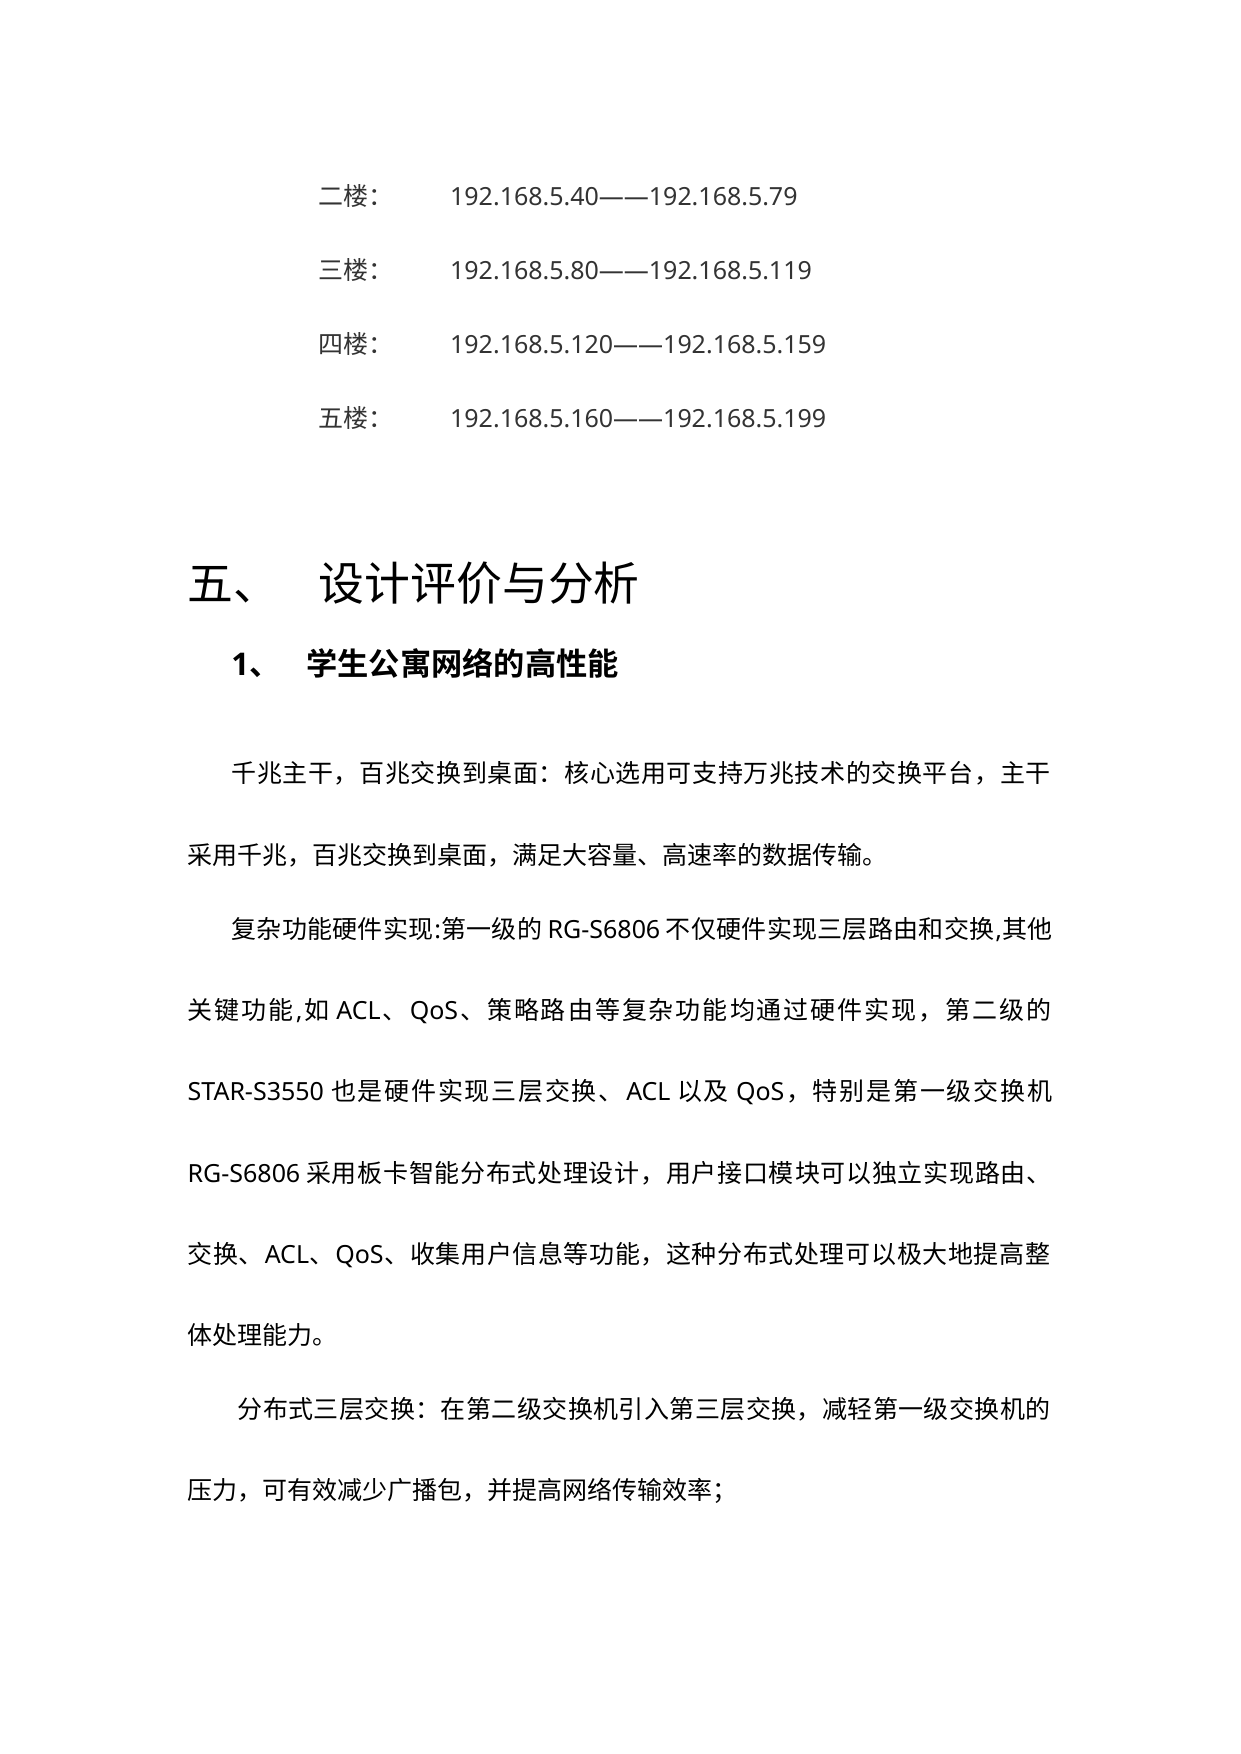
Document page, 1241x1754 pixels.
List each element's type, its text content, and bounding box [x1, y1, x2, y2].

text 四楼： 192.168.5.120——192.168.5.159 [275, 310, 1053, 375]
text 复杂功能硬件实现:第一级的RG-S6806不仅硬件实现三层路由和交换,其他关键功能,如ACL、QoS、策略路由等复杂功能均通过硬件实现，第二级的STAR-S3550也是硬件实现三层交换、ACL以及QoS，特别是第一级交换机RG-S6806采用板卡智能分布式处理设计，用户接口模块可以独立实现路由、交换、ACL、QoS、收集用户信息等功能，这种分布式处理可以极大地提高整体处理能力。 [187, 895, 1053, 1366]
text 五楼： 192.168.5.160——192.168.5.199 [275, 384, 1053, 449]
text 三楼： 192.168.5.80——192.168.5.119 [275, 236, 1053, 301]
text 千兆主干，百兆交换到桌面：核心选用可支持万兆技术的交换平台，主干采用千兆，百兆交换到桌面，满足大容量、高速率的数据传输。 [187, 739, 1053, 886]
list 学生公寓网络的高性能 [231, 629, 1053, 694]
list 设计评价与分析 [187, 532, 1053, 629]
text 二楼： 192.168.5.40——192.168.5.79 [275, 162, 1053, 227]
text 分布式三层交换：在第二级交换机引入第三层交换，减轻第一级交换机的压力，可有效减少广播包，并提高网络传输效率； [187, 1375, 1053, 1521]
